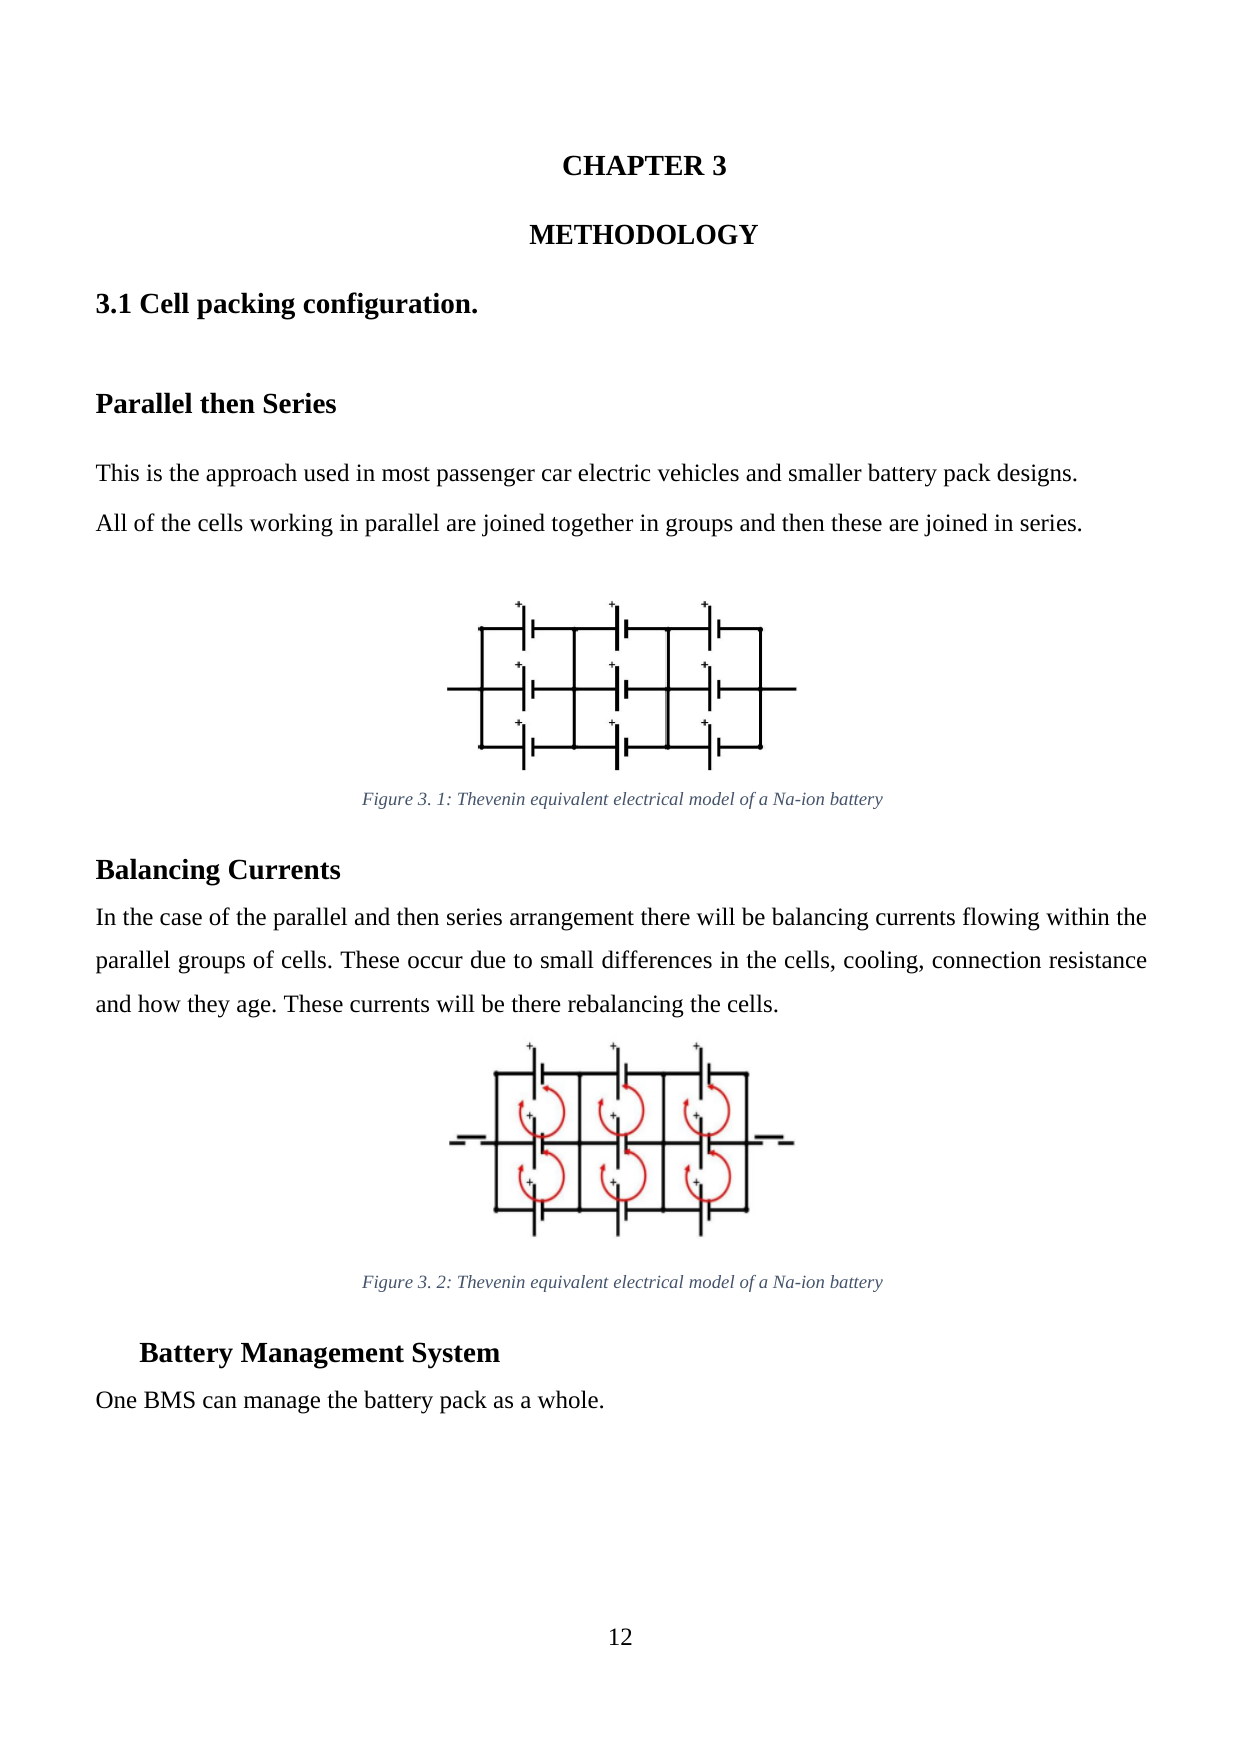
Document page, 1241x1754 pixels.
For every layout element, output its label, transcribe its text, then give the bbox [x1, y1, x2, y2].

text Figure 3. 2: Thevenin equivalent electrical model of a Na-ion battery [95, 1271, 1149, 1292]
text Balancing Currents [95, 852, 1149, 886]
text Battery Management System [95, 1335, 1149, 1369]
text Figure 3. 1: Thevenin equivalent electrical model of a Na-ion battery [95, 787, 1149, 809]
text 3.1 Cell packing configuration. [95, 286, 1149, 319]
text All of the cells working in parallel are joined together in groups and then these are joined in series. [95, 487, 1149, 537]
text CHAPTER 3 METHODOLOGY [523, 148, 764, 250]
picture [418, 1031, 826, 1254]
text In the case of the parallel and then series arrangement there will be balancing currents flowing within the parallel groups of cells. These occur due to small differences in the cells, cooling, connection resistance and how they age. These currents will be there rebalancing the cells. [95, 902, 1149, 1017]
text This is the approach used in most passenger car electric vehicles and smaller battery pack designs. [95, 437, 1149, 487]
text One BMS can manage the battery pack as a whole. [95, 1386, 1149, 1414]
text Parallel then Series [95, 387, 1149, 420]
picture [431, 580, 813, 771]
